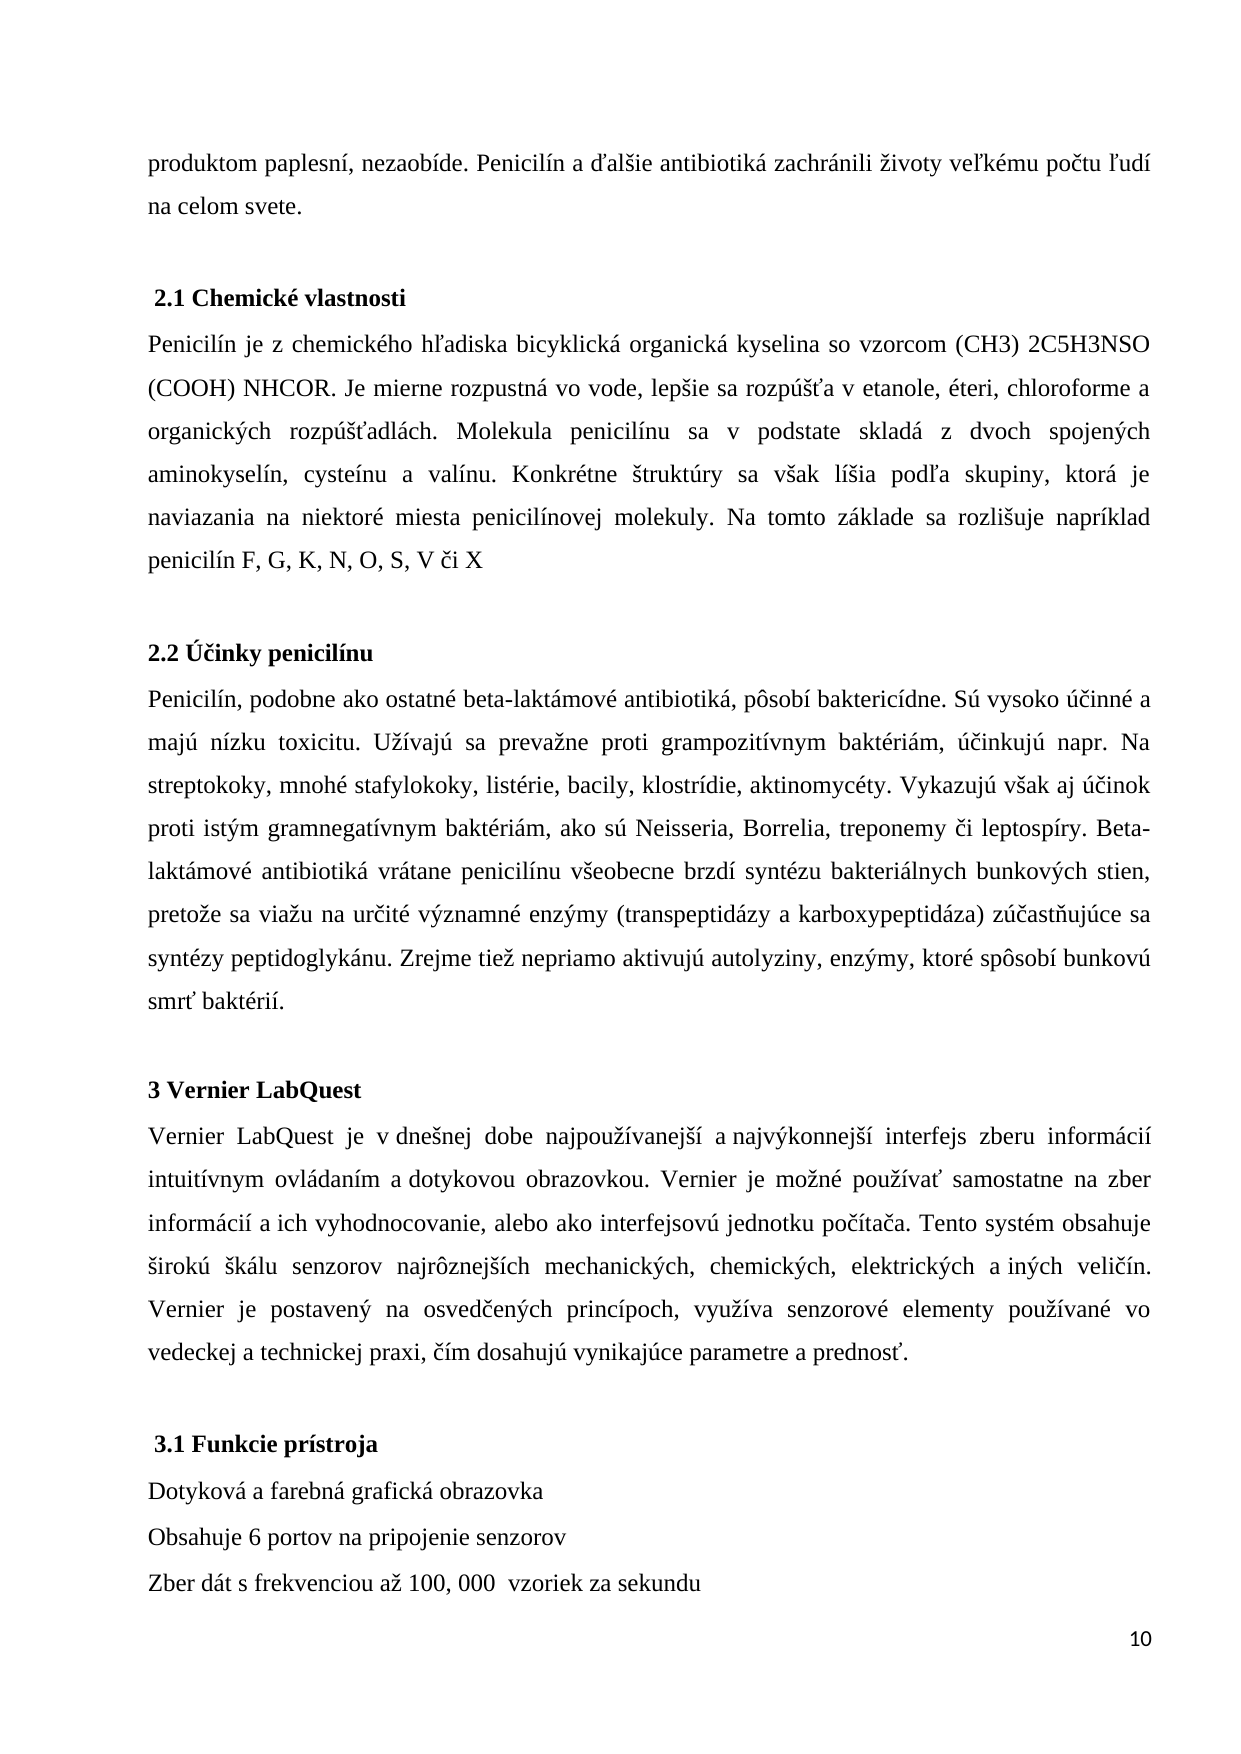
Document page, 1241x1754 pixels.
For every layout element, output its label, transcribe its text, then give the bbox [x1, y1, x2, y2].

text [148, 148, 1152, 219]
text 2.2 Účinky penicilínu [148, 638, 1152, 666]
text Penicilín, podobne ako ostatné beta-laktámové antibiotiká, pôsobí baktericídne. Sú vysoko účinné a majú nízku toxicitu. Užívajú sa prevažne proti grampozitívnym baktériám, účinkujú napr. Na streptokoky, mnohé stafylokoky, listérie, bacily, klostrídie, aktinomycéty. Vykazujú však aj účinok proti istým gramnegatívnym baktériám, ako sú Neisseria, Borrelia, treponemy či leptospíry. Beta-laktámové antibiotiká vrátane penicilínu všeobecne brzdí syntézu bakteriálnych bunkových stien, pretože sa viažu na určité významné enzýmy (transpeptidázy a karboxypeptidáza) zúčastňujúce sa syntézy peptidoglykánu. Zrejme tiež nepriamo aktivujú autolyziny, enzýmy, ktoré spôsobí bunkovú smrť baktérií. [148, 684, 1152, 1014]
text Penicilín je z chemického hľadiska bicyklická organická kyselina so vzorcom (CH3) 2C5H3NSO (COOH) NHCOR. Je mierne rozpustná vo vode, lepšie sa rozpúšťa v etanole, éteri, chloroforme a organických rozpúšťadlách. Molekula penicilínu sa v podstate skladá z dvoch spojených aminokyselín, cysteínu a valínu. Konkrétne štruktúry sa však líšia podľa skupiny, ktorá je naviazania na niektoré miesta penicilínovej molekuly. Na tomto základe sa rozlišuje napríklad penicilín F, G, K, N, O, S, V či X [148, 329, 1152, 574]
text Obsahuje 6 portov na pripojenie senzorov [148, 1522, 1152, 1551]
text 3 Vernier LabQuest [148, 1032, 1152, 1104]
text Zber dát s frekvenciou až 100, 000 vzoriek za sekundu [148, 1568, 1152, 1597]
text 3.1 Funkcie prístroja [148, 1429, 1152, 1458]
text Vernier LabQuest je v dnešnej dobe najpoužívanejší a najvýkonnejší interfejs zberu informácií intuitívnym ovládaním a dotykovou obrazovkou. Vernier je možné používať samostatne na zber informácií a ich vyhodnocovanie, alebo ako interfejsovú jednotku počítača. Tento systém obsahuje širokú škálu senzorov najrôznejších mechanických, chemických, elektrických a iných veličín. Vernier je postavený na osvedčených princípoch, využíva senzorové elementy používané vo vedeckej a technickej praxi, čím dosahujú vynikajúce parametre a prednosť. [148, 1121, 1152, 1366]
text 2.1 Chemické vlastnosti [148, 283, 1152, 312]
text Dotyková a farebná grafická obrazovka [148, 1476, 1152, 1504]
